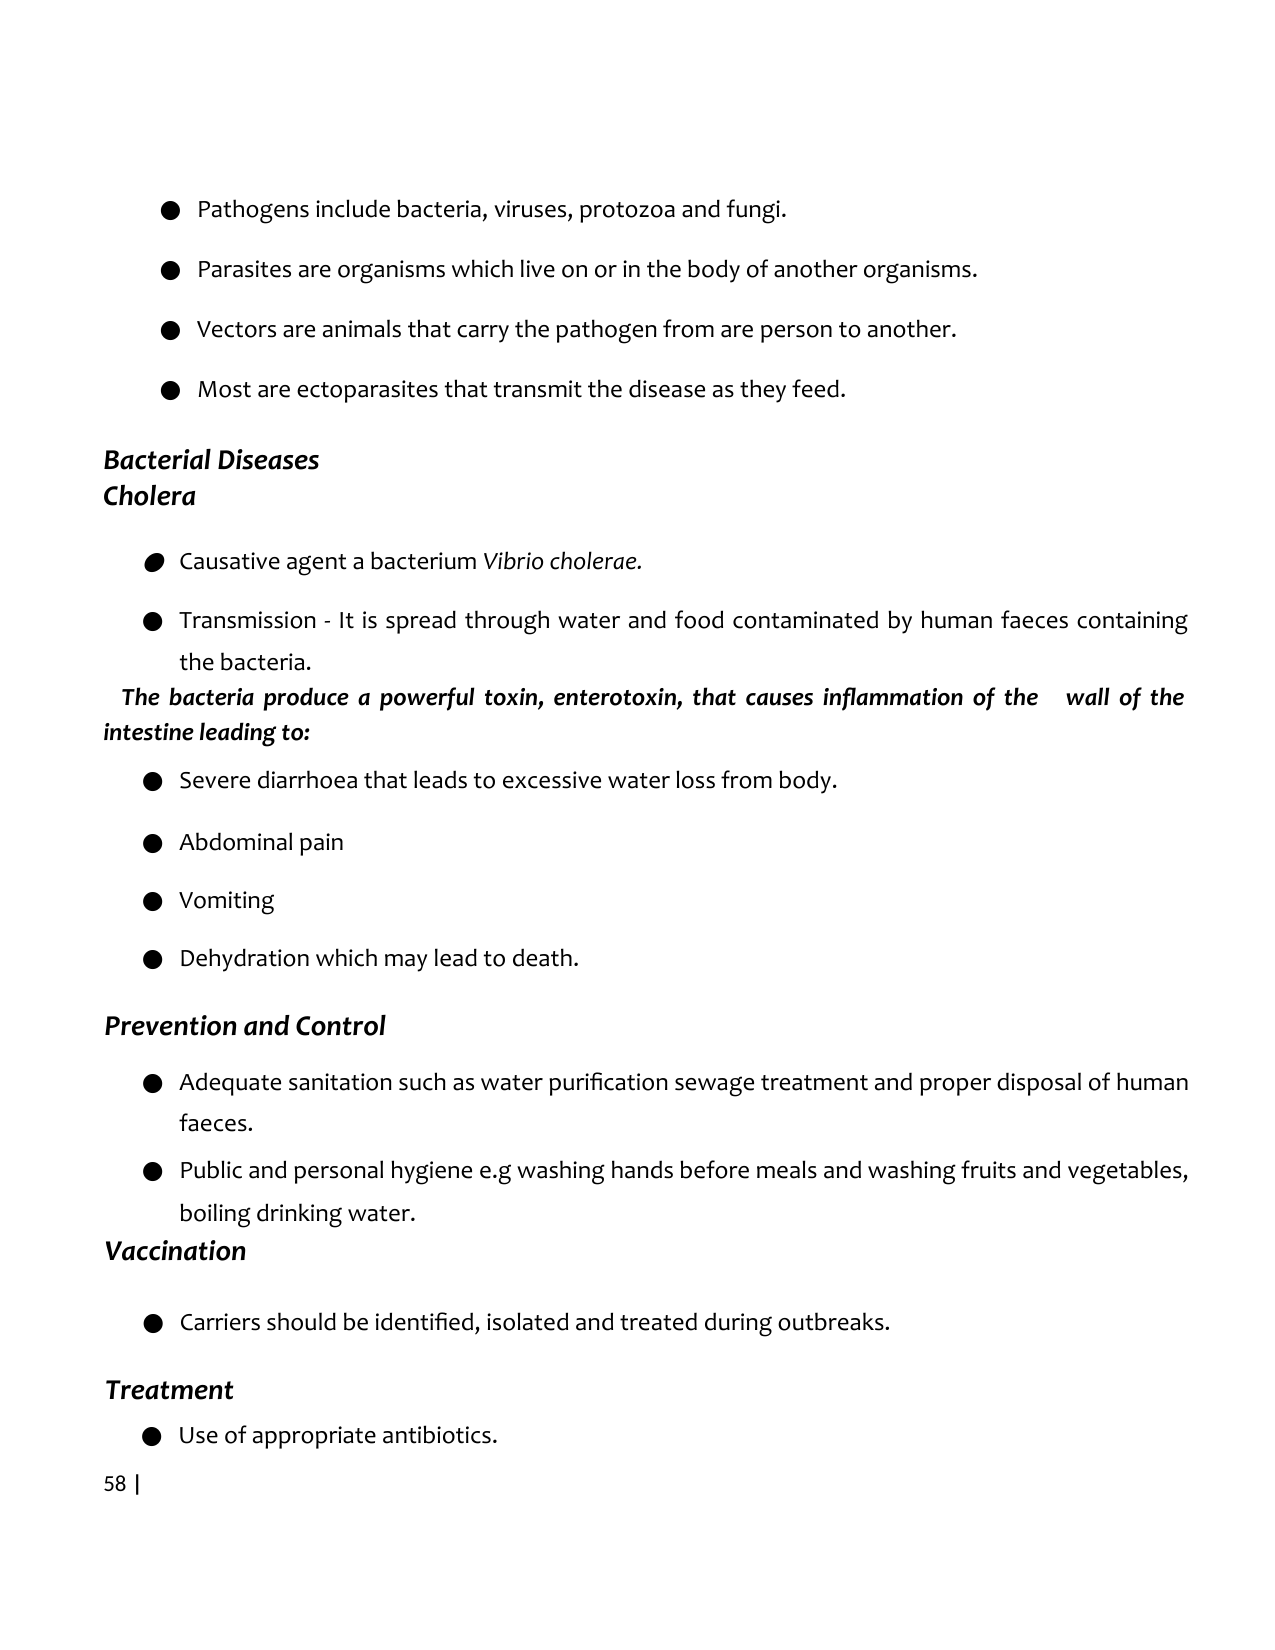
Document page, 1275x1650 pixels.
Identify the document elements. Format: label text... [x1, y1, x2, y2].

list Public and personal hygiene e.g washing hands before meals and washing fruits and vegetables, boiling drinking water. [142, 1142, 1190, 1228]
list Pathogens include bacteria, viruses, protozoa and fungi. [159, 181, 1190, 232]
list Vomiting [142, 871, 1191, 922]
list Causative agent a bacterium Vibrio cholerae. [142, 532, 1190, 583]
text Prevention and Control [104, 1008, 1190, 1043]
list Use of appropriate antibiotics. [141, 1406, 1191, 1458]
list Dehydration which may lead to death. [142, 929, 1191, 980]
list Most are ectoparasites that transmit the disease as they feed. [159, 360, 1190, 411]
list Vectors are animals that carry the pathogen from are person to another. [159, 300, 1190, 352]
text Treatment [105, 1374, 1191, 1406]
list Transmission - It is spread through water and food contaminated by human faeces containing the bacteria. [142, 591, 1190, 677]
list Adequate sanitation such as water purification sewage treatment and proper disposal of human faeces. [142, 1053, 1190, 1138]
text The bacteria produce a powerful toxin, enterotoxin, that causes inflammation of the wall of the intestine leading to: [103, 682, 1190, 747]
list Abdominal pain [142, 813, 1191, 864]
text Bacterial Diseases [103, 442, 1191, 477]
text Vaccination [104, 1232, 1191, 1268]
list Carriers should be identified, isolated and treated during outbreaks. [142, 1293, 1191, 1344]
list Severe diarrhoea that leads to excessive water loss from body. [142, 752, 1191, 803]
list Parasites are organisms which live on or in the body of another organisms. [159, 241, 1190, 292]
text Cholera [103, 478, 1191, 513]
